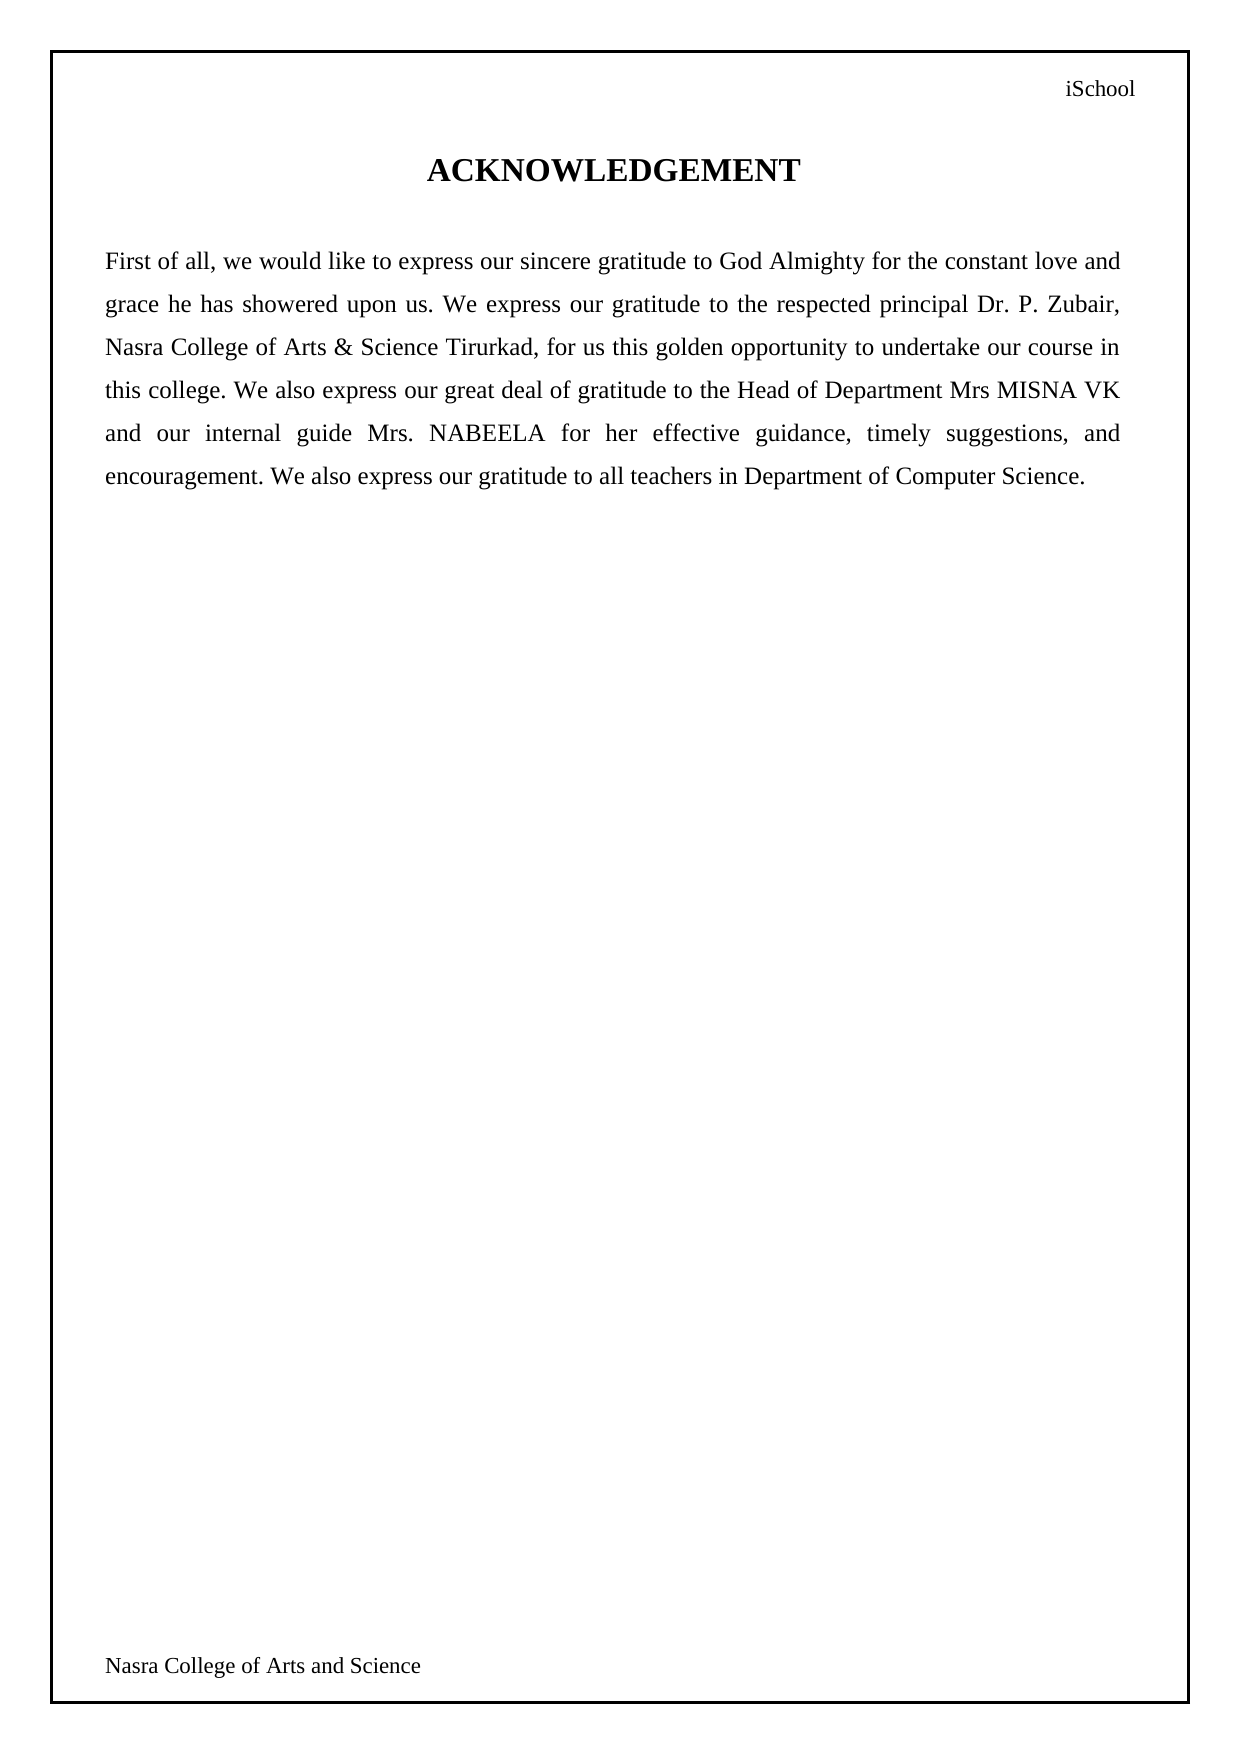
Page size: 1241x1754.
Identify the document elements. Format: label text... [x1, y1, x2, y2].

text First of all, we would like to express our sincere gratitude to God Almighty for the constant love and grace he has showered upon us. We express our gratitude to the respected principal Dr. P. Zubair, Nasra College of Arts & Science Tirurkad, for us this golden opportunity to undertake our course in this college. We also express our great deal of gratitude to the Head of Department Mrs MISNA VK and our internal guide Mrs. NABEELA for her effective guidance, timely suggestions, and encouragement. We also express our gratitude to all teachers in Department of Computer Science. [105, 246, 1122, 490]
text ACKNOWLEDGEMENT [105, 150, 1122, 188]
